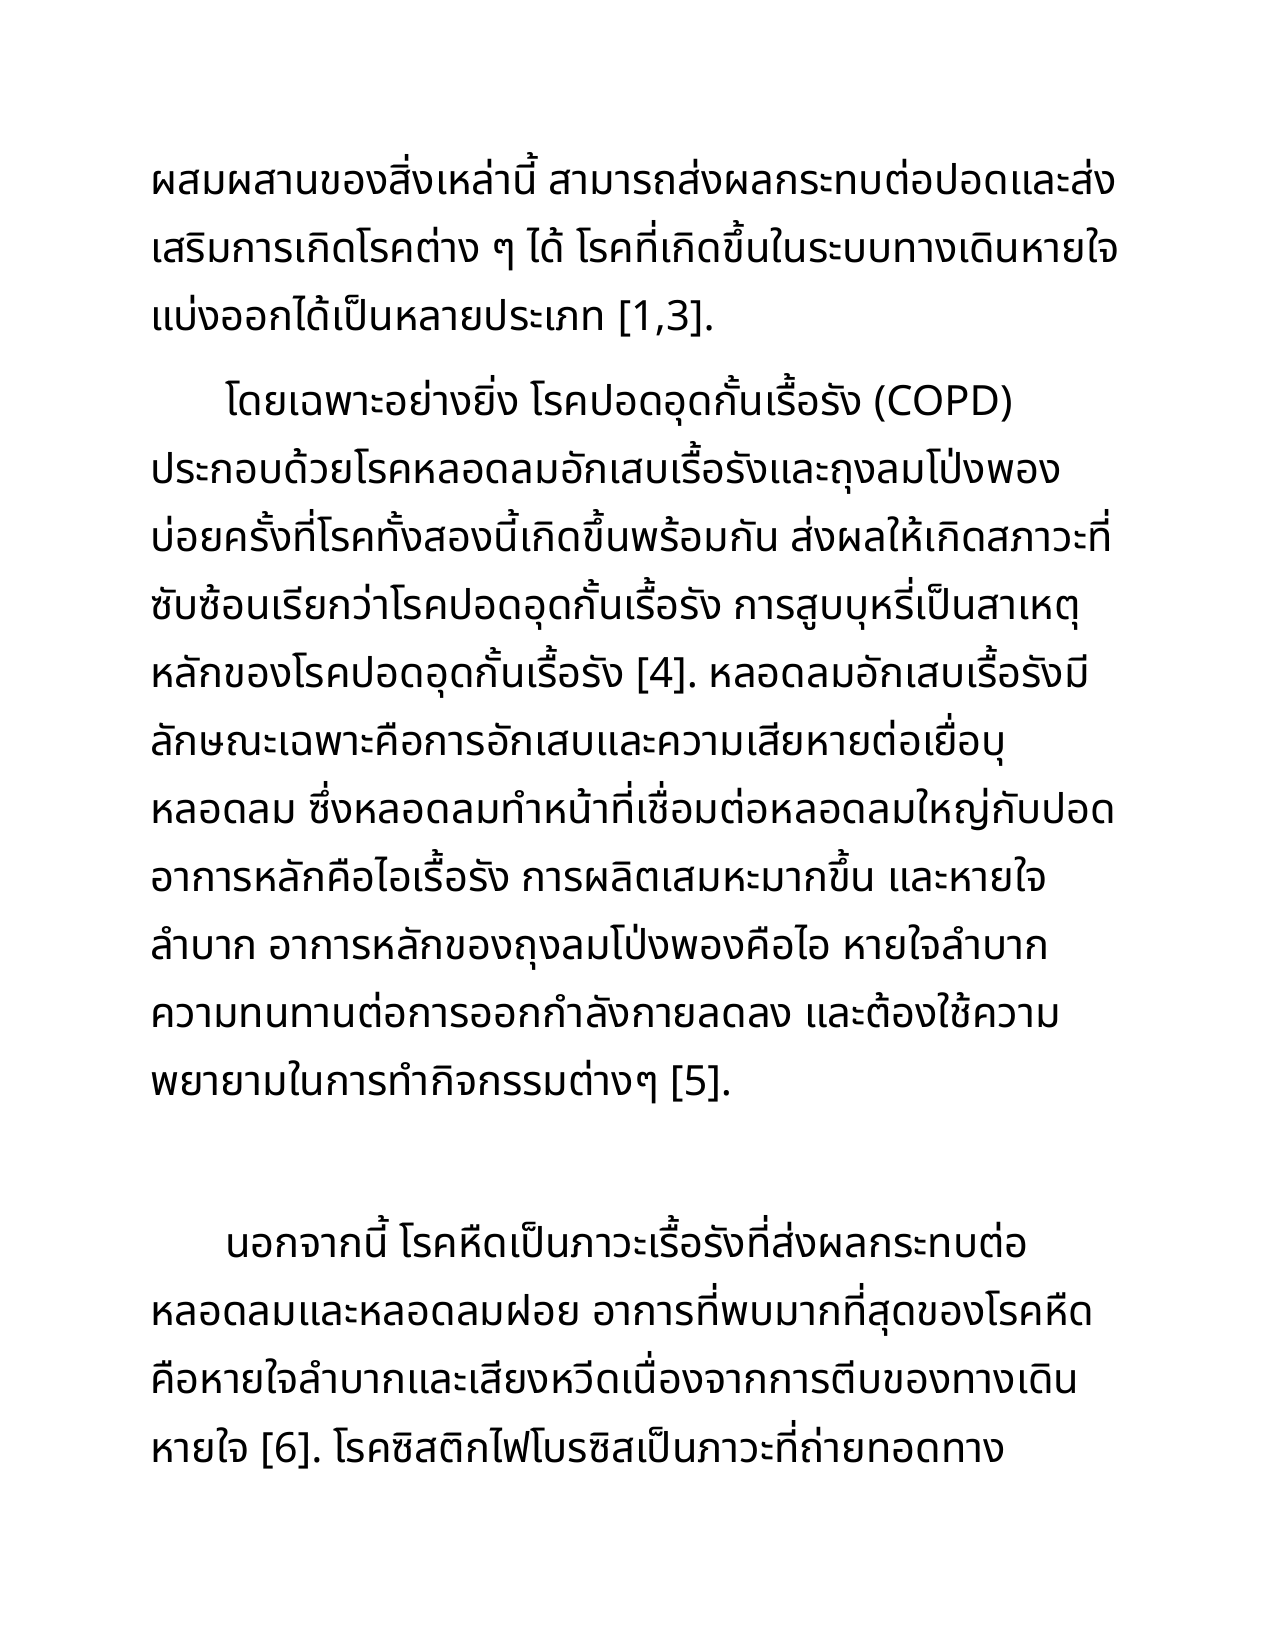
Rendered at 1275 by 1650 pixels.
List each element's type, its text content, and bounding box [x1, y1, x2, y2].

text โดยเฉพาะอย่างยิ่ง โรคปอดอุดกั้นเรื้อรัง (COPD) ประกอบด้วยโรคหลอดลมอักเสบเรื้อรังและถุงลมโป่งพอง บ่อยครั้งที่โรคทั้งสองนี้เกิดขึ้นพร้อมกัน ส่งผลให้เกิดสภาวะที่ซับซ้อนเรียกว่าโรคปอดอุดกั้นเรื้อรัง การสูบบุหรี่เป็นสาเหตุหลักของโรคปอดอุดกั้นเรื้อรัง [4]. หลอดลมอักเสบเรื้อรังมีลักษณะเฉพาะคือการอักเสบและความเสียหายต่อเยื่อบุหลอดลม ซึ่งหลอดลมทำหน้าที่เชื่อมต่อหลอดลมใหญ่กับปอด อาการหลักคือไอเรื้อรัง การผลิตเสมหะมากขึ้น และหายใจลำบาก อาการหลักของถุงลมโป่งพองคือไอ หายใจลำบาก ความทนทานต่อการออกกำลังกายลดลง และต้องใช้ความพยายามในการทำกิจกรรมต่างๆ [5]. [150, 371, 1125, 1114]
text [150, 150, 1125, 349]
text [150, 1214, 1125, 1481]
